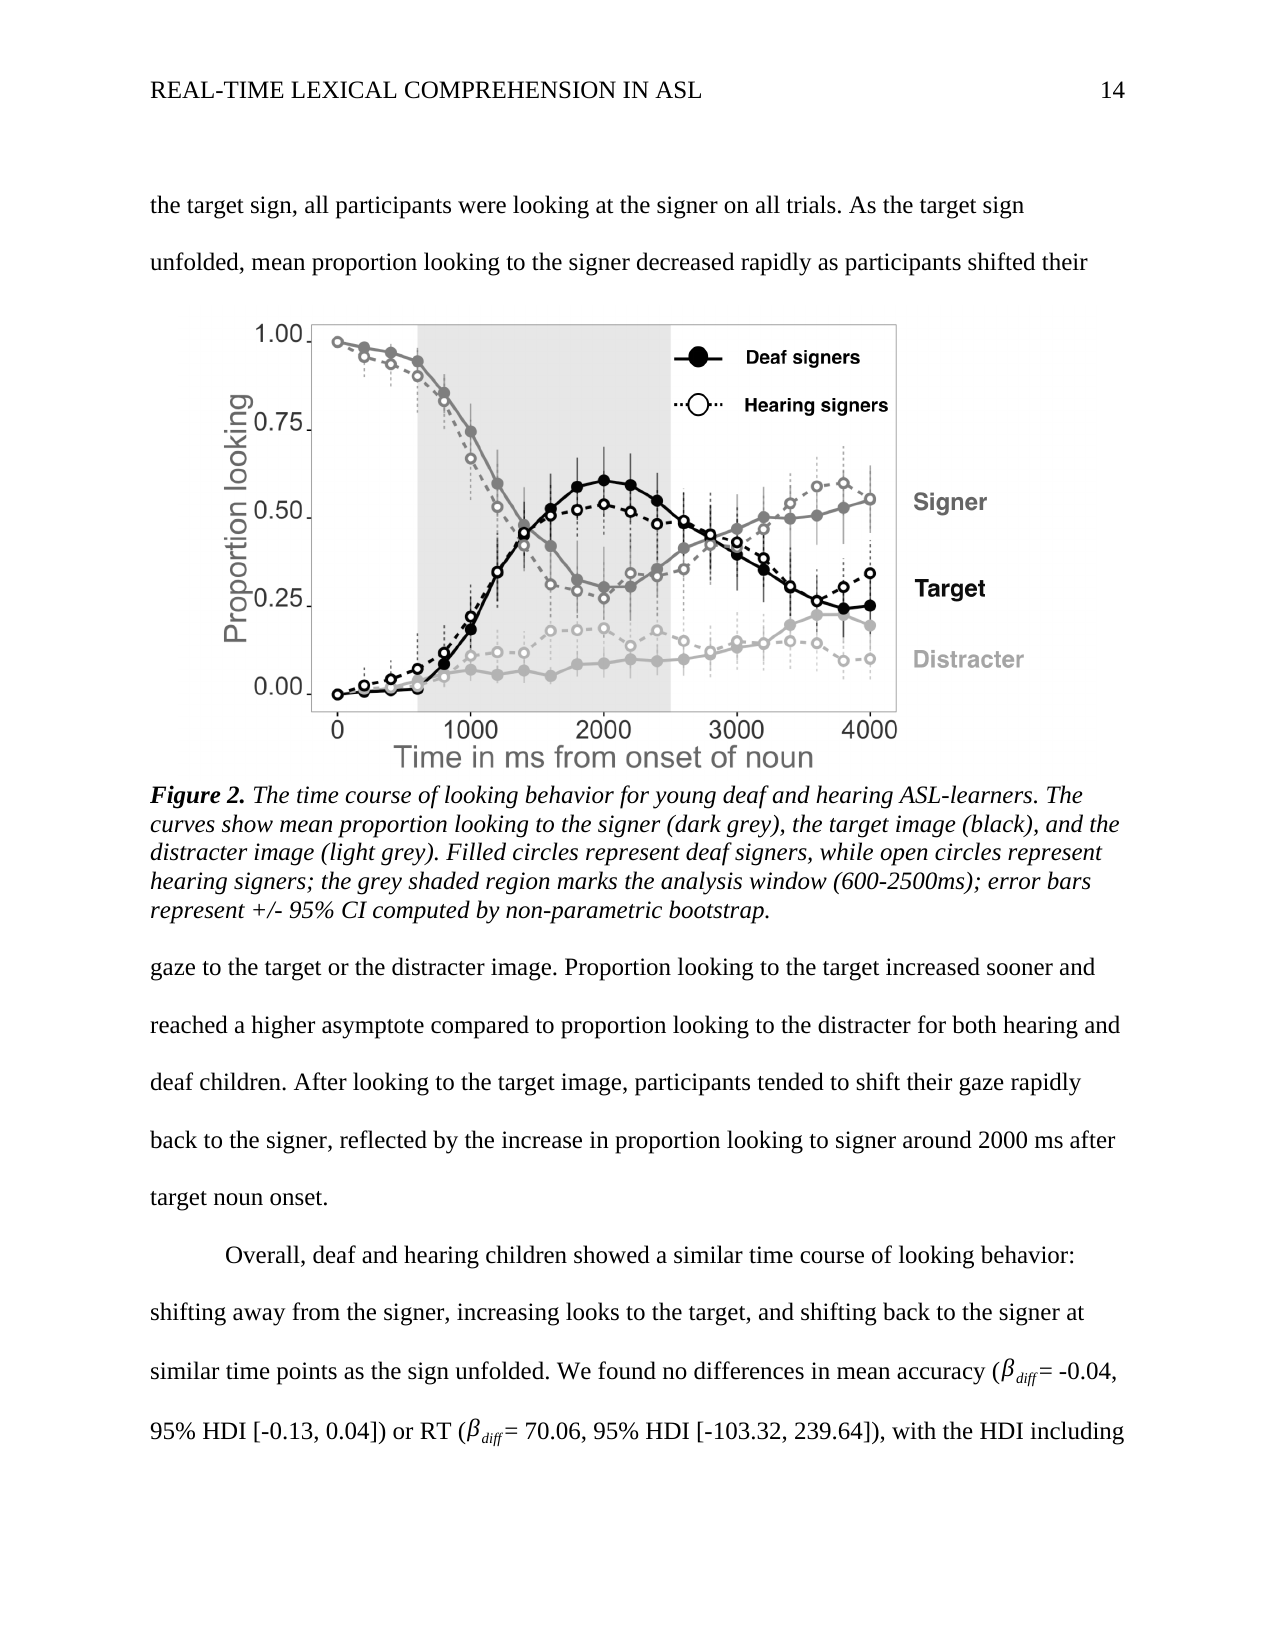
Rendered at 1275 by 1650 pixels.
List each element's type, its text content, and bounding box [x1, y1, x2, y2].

text gaze to the target or the distracter image. Proportion looking to the target increased sooner and reached a higher asymptote compared to proportion looking to the distracter for both hearing and deaf children. After looking to the target image, participants tended to shift their gaze rapidly back to the signer, reflected by the increase in proportion looking to signer around 2000 ms after target noun onset. [150, 952, 1125, 1211]
text Figure 2. The time course of looking behavior for young deaf and hearing ASL-learners. The curves show mean proportion looking to the signer (dark grey), the target image (black), and the distracter image (light grey). Filled circles represent deaf signers, while open circles represent hearing signers; the grey shaded region marks the analysis window (600-2500ms); error bars represent +/- 95% CI computed by non-parametric bootstrap. [150, 780, 1125, 924]
picture [178, 305, 1097, 781]
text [150, 1240, 1125, 1446]
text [150, 190, 1125, 276]
